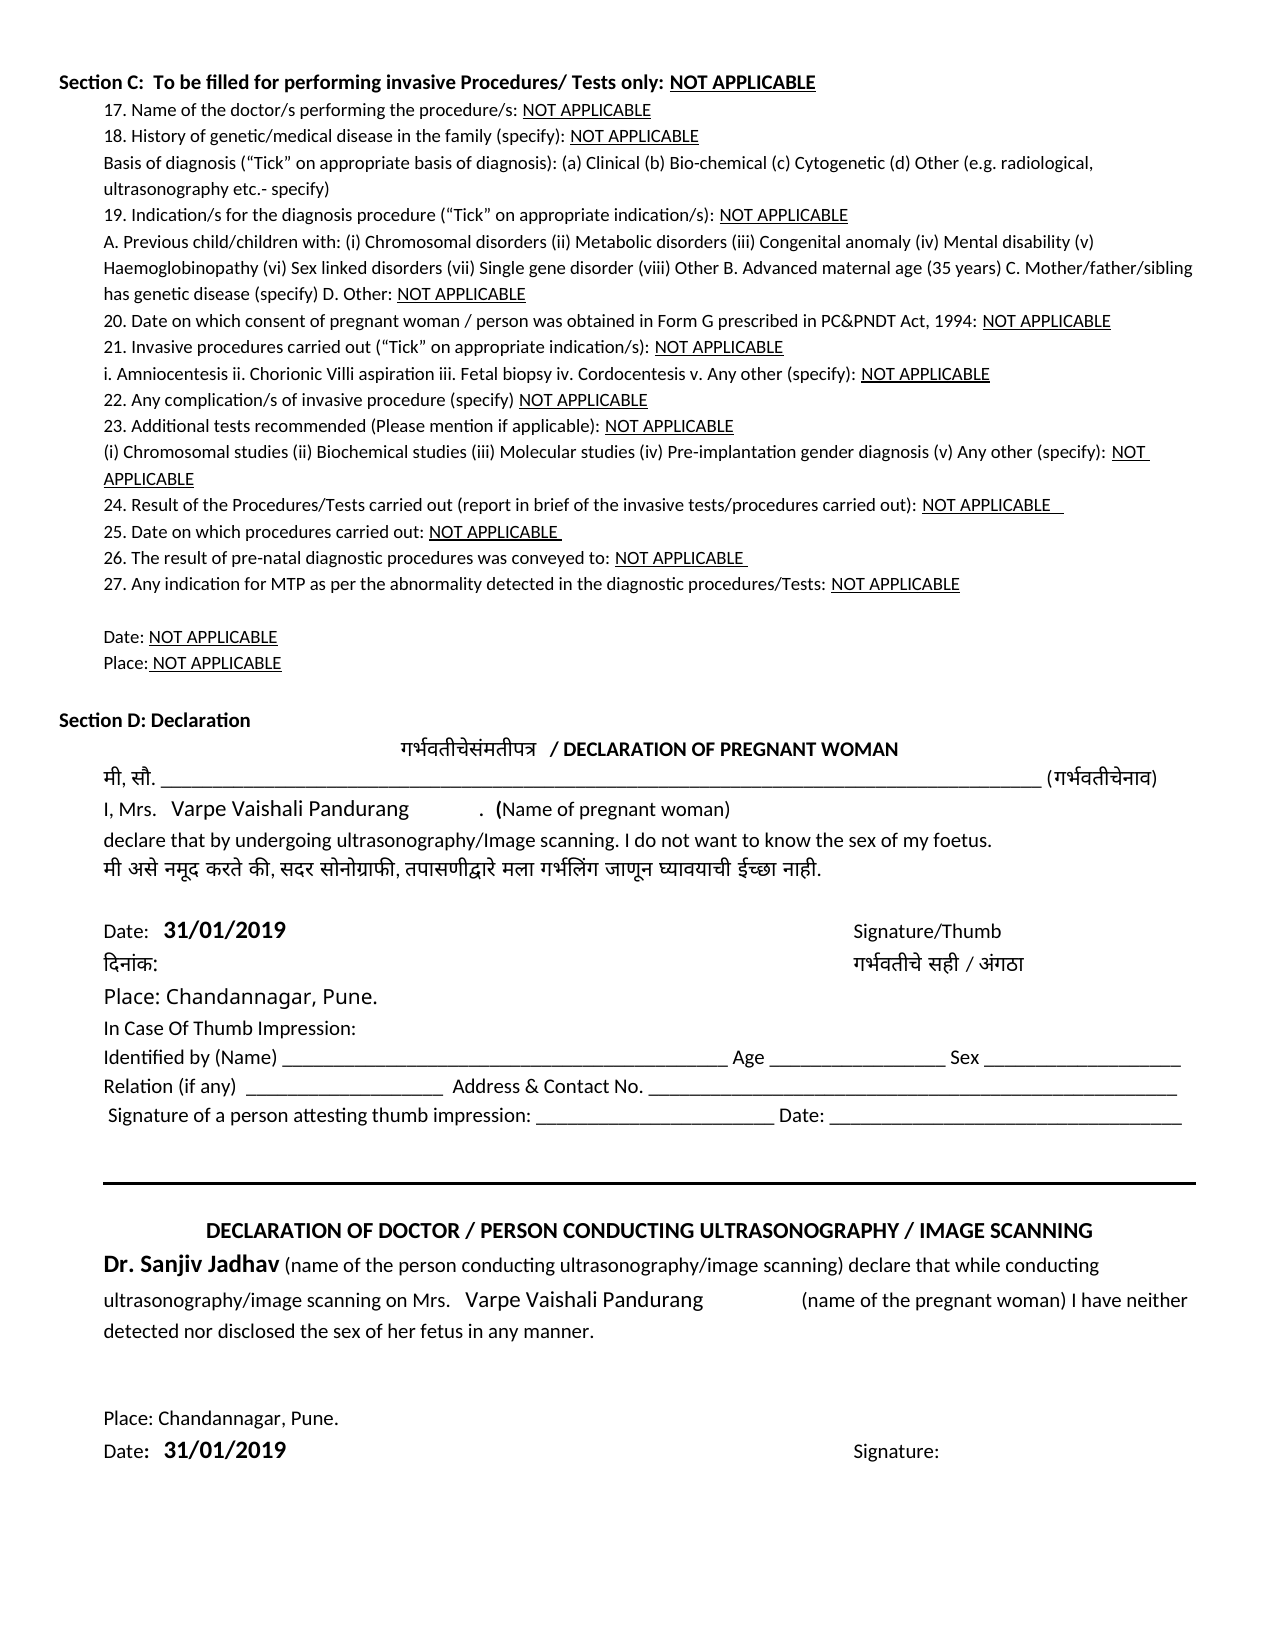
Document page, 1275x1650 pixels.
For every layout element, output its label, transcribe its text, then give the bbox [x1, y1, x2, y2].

text 20. Date on which consent of pregnant woman / person was obtained in Form G prescribed in PC&PNDT Act, 1994: NOT APPLICABLE [103, 309, 1196, 332]
text Dr. Sanjiv Jadhav (name of the person conducting ultrasonography/image scanning) declare that while conducting ultrasonography/image scanning on Mrs. (name of the pregnant woman) I have neither detected nor disclosed the sex of her fetus in any manner. [103, 1248, 1196, 1343]
text 27. Any indication for MTP as per the abnormality detected in the diagnostic procedures/Tests: NOT APPLICABLE [103, 572, 1196, 595]
text declare that by undergoing ultrasonography/Image scanning. I do not want to know the sex of my foetus. [103, 827, 1196, 852]
text Basis of diagnosis (“Tick” on appropriate basis of diagnosis): (a) Clinical (b) Bio-chemical (c) Cytogenetic (d) Other (e.g. radiological, ultrasonography etc.- specify) [103, 151, 1196, 200]
text मी, सौ. _____________________________________________________________________________________ (गर्भवतीचेनाव) [103, 765, 1196, 791]
text Place: Chandannagar, Pune. [103, 982, 1196, 1011]
text DECLARATION OF DOCTOR / PERSON CONDUCTING ULTRASONOGRAPHY / IMAGE SCANNING [103, 1216, 1196, 1244]
text दिनांक: गर्भवतीचे सही / अंगठा [103, 949, 1196, 978]
text In Case Of Thumb Impression: [103, 1015, 1196, 1040]
text Section D: Declaration [59, 707, 1196, 732]
text Place: Chandannagar, Pune. [103, 1405, 1196, 1430]
text 26. The result of pre-natal diagnostic procedures was conveyed to: NOT APPLICABLE [103, 546, 1196, 569]
text i. Amniocentesis ii. Chorionic Villi aspiration iii. Fetal biopsy iv. Cordocentesis v. Any other (specify): NOT APPLICABLE [103, 362, 1196, 384]
text Identified by (Name) ___________________________________________ Age _________________ Sex ___________________ [103, 1044, 1196, 1069]
text Date: NOT APPLICABLE [103, 625, 1196, 648]
text मी असे नमूद करते की, सदर सोनोग्राफी, तपासणीद्वारे मला गर्भलिंग जाणून घ्यावयाची ईच्छा नाही. [103, 856, 1196, 882]
text 25. Date on which procedures carried out: NOT APPLICABLE [103, 520, 1196, 543]
text 24. Result of the Procedures/Tests carried out (report in brief of the invasive tests/procedures carried out): NOT APPLICABLE [103, 493, 1196, 516]
text Section C: To be filled for performing invasive Procedures/ Tests only: NOT APPLICABLE [0, 69, 1275, 94]
text I, Mrs. (Name of pregnant woman) [103, 794, 1196, 823]
text 21. Invasive procedures carried out (“Tick” on appropriate indication/s): NOT APPLICABLE [103, 335, 1196, 358]
text Relation (if any) ___________________ Address & Contact No. ___________________________________________________ [103, 1073, 1196, 1098]
text 23. Additional tests recommended (Please mention if applicable): NOT APPLICABLE [103, 414, 1196, 437]
text 19. Indication/s for the diagnosis procedure (“Tick” on appropriate indication/s): NOT APPLICABLE [103, 203, 1196, 226]
text Signature of a person attesting thumb impression: _______________________ Date: __________________________________ [103, 1102, 1196, 1182]
text 17. Name of the doctor/s performing the procedure/s: NOT APPLICABLE [103, 98, 1196, 121]
text 22. Any complication/s of invasive procedure (specify) NOT APPLICABLE [103, 388, 1196, 411]
text Date: Signature/Thumb [103, 914, 1196, 945]
text A. Previous child/children with: (i) Chromosomal disorders (ii) Metabolic disorders (iii) Congenital anomaly (iv) Mental disability (v) Haemoglobinopathy (vi) Sex linked disorders (vii) Single gene disorder (viii) Other B. Advanced maternal age (35 years) C. Mother/father/sibling has genetic disease (specify) D. Other: NOT APPLICABLE [103, 230, 1196, 306]
text 18. History of genetic/medical disease in the family (specify): NOT APPLICABLE [103, 124, 1196, 147]
text गर्भवतीचेसंमतीपत्र / DECLARATION OF PREGNANT WOMAN [103, 736, 1196, 762]
text Place: NOT APPLICABLE [103, 652, 1196, 674]
text Date: Signature: [103, 1434, 1196, 1464]
text (i) Chromosomal studies (ii) Biochemical studies (iii) Molecular studies (iv) Pre-implantation gender diagnosis (v) Any other (specify): NOT APPLICABLE [103, 441, 1196, 490]
